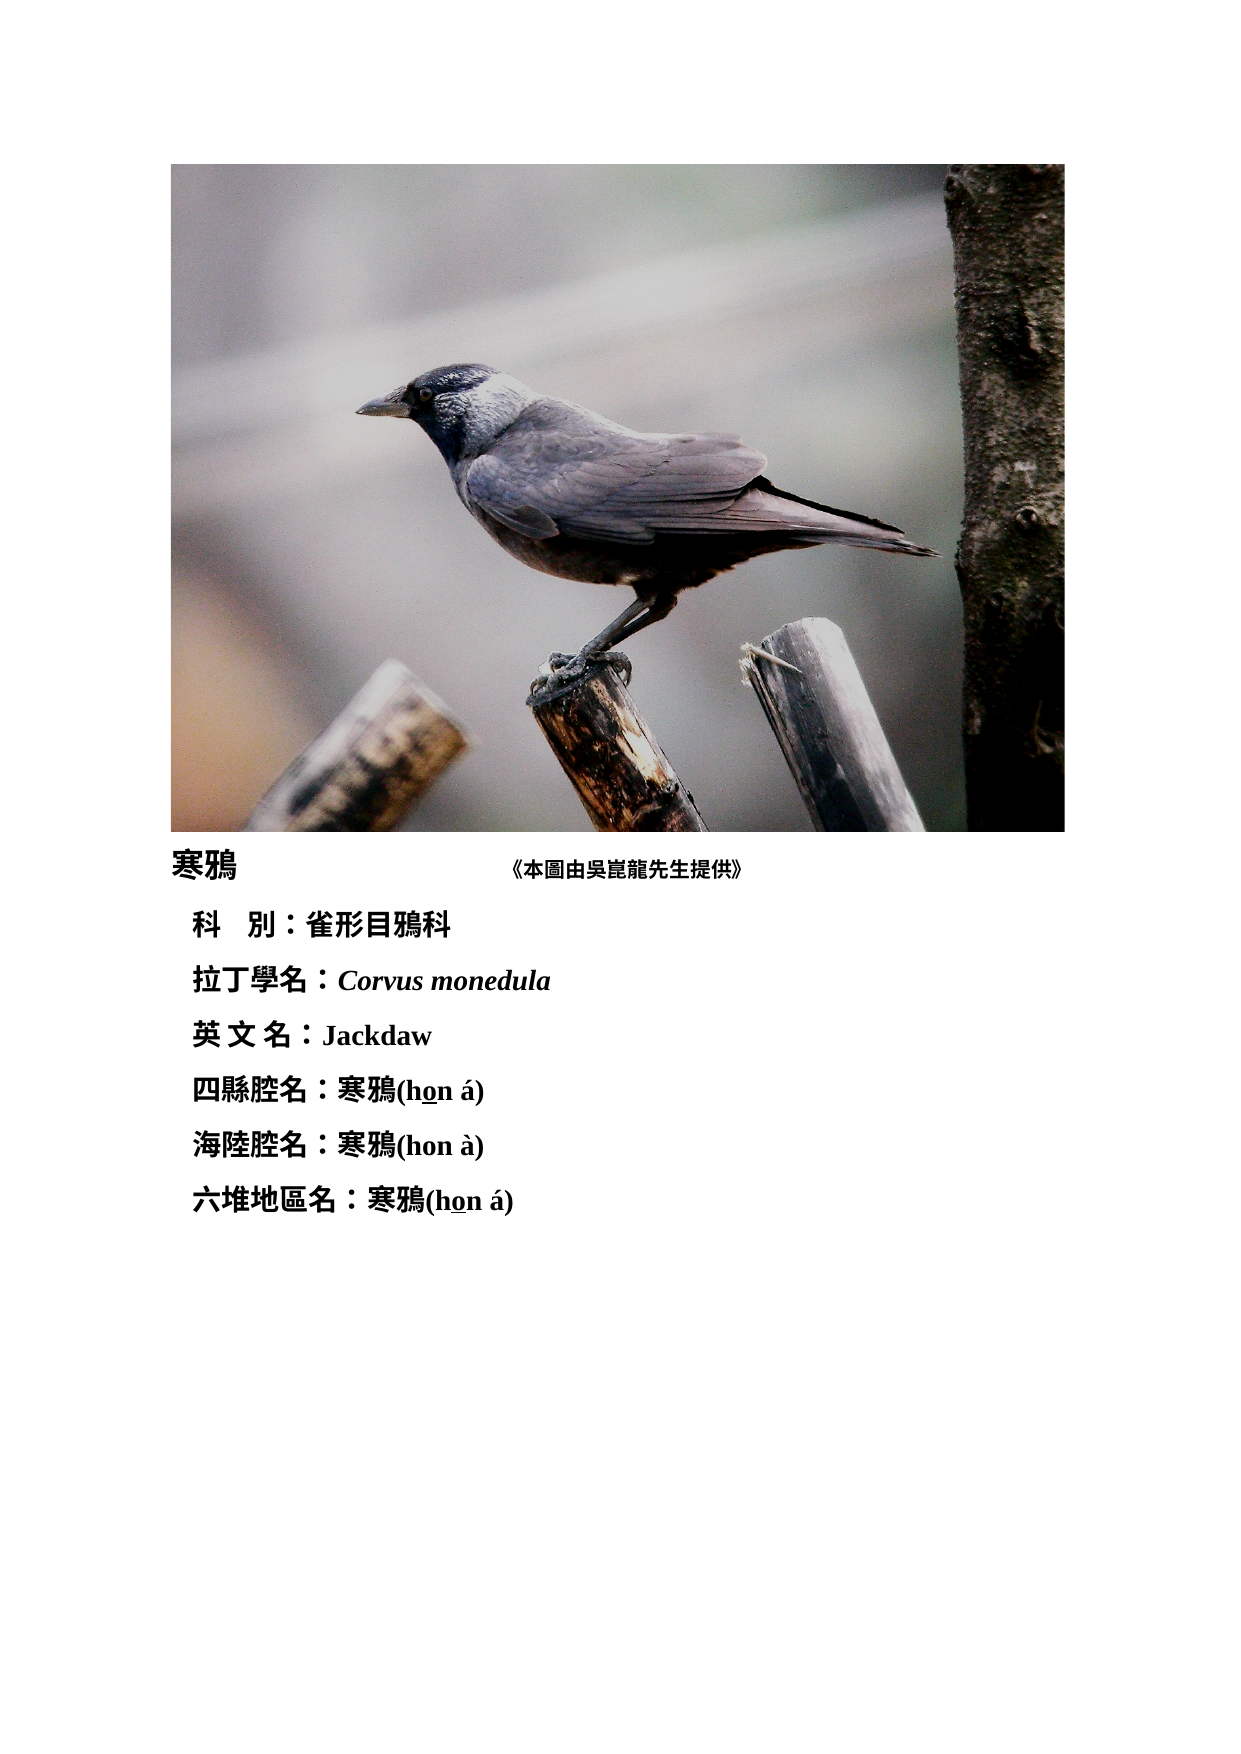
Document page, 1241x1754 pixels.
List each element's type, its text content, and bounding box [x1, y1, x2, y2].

picture [170, 164, 1065, 832]
table_header [160, 165, 1078, 839]
table_cell 寒鴉 《本圖由吳崑龍先生提供》 科 別：雀形目鴉科 拉丁學名：Corvus monedula 英 文 名：Jackdaw 四縣腔名：寒鴉(hon á) 海陸腔名：寒鴉(hon à) 六堆地區名：寒鴉(hon á) [160, 839, 1078, 1227]
